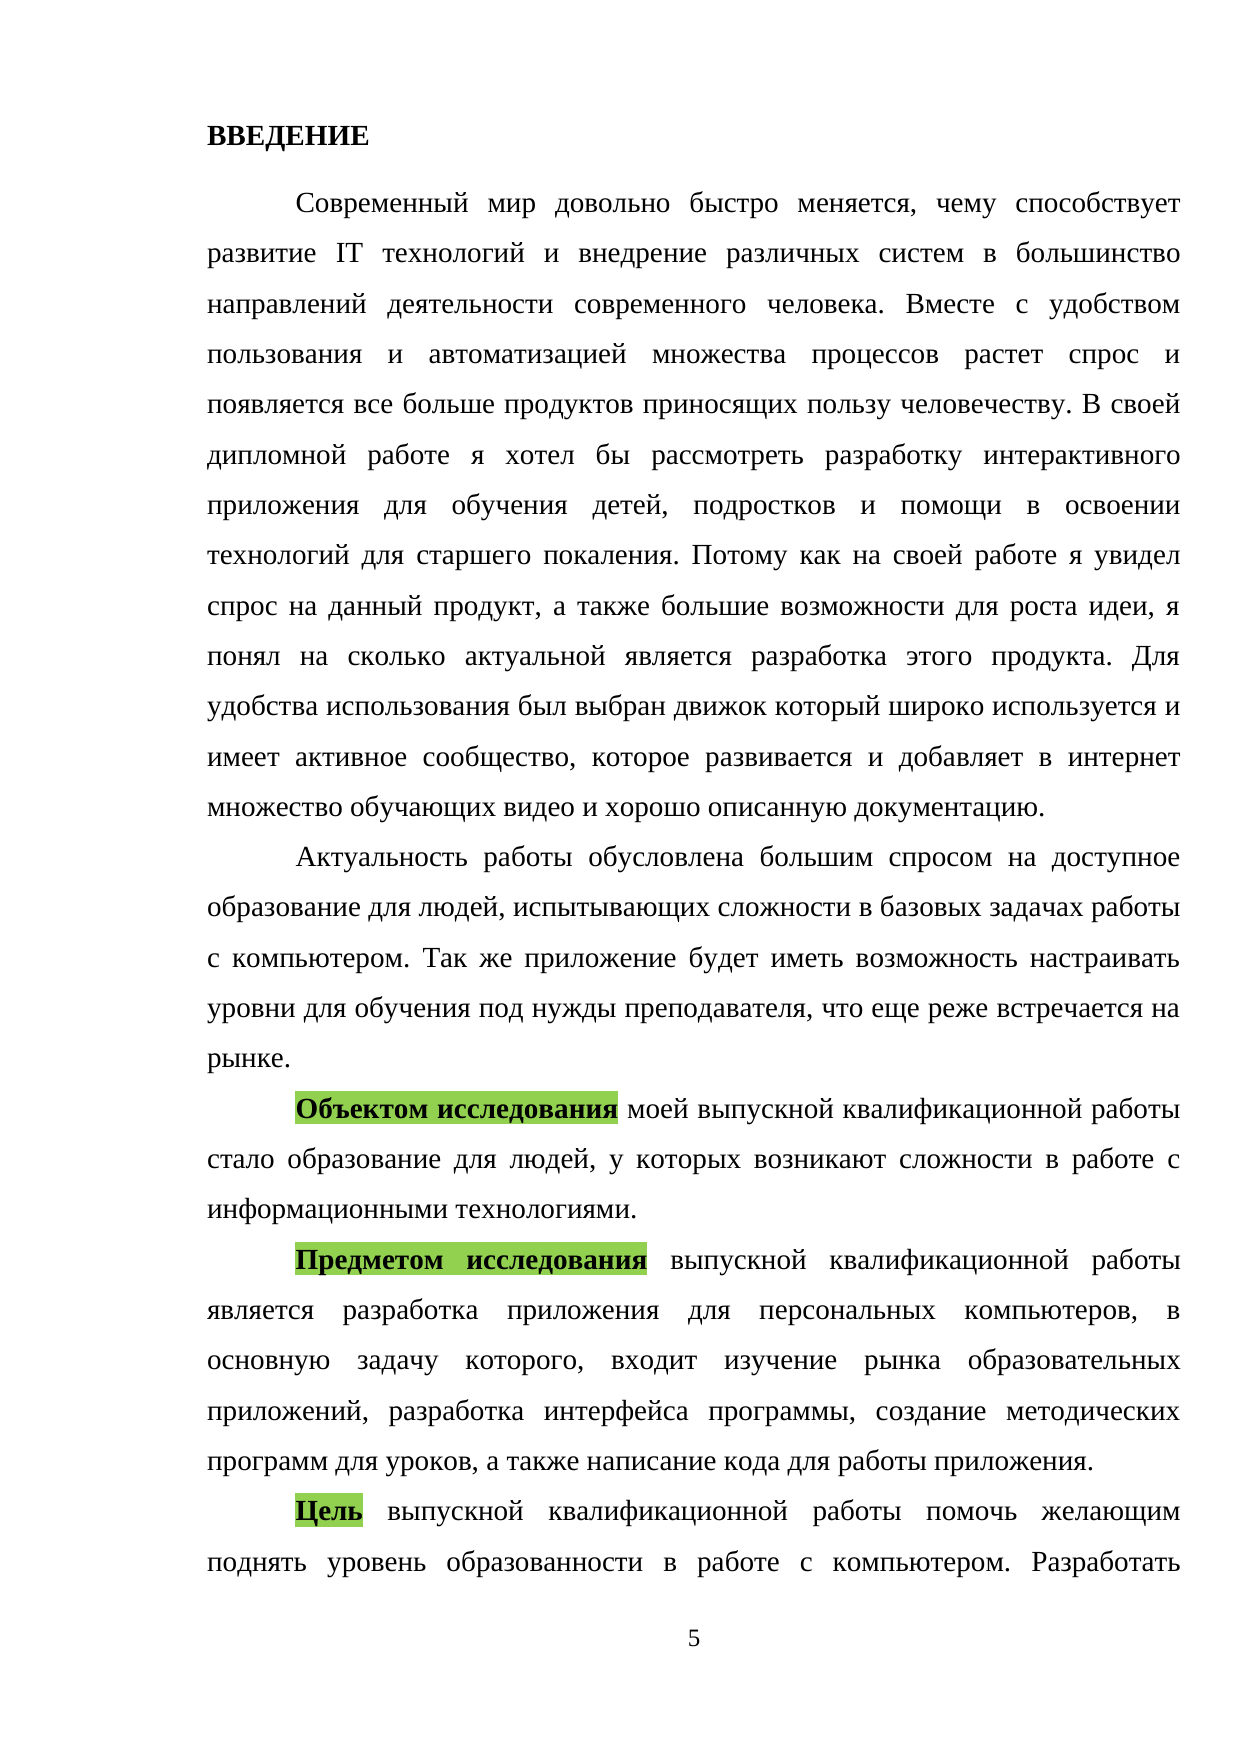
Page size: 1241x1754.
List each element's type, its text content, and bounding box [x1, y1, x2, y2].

text Объектом исследования моей выпускной квалификационной работы стало образование для людей, у которых возникают сложности в работе с информационными технологиями. [207, 1091, 1181, 1225]
text Предметом исследования выпускной квалификационной работы является разработка приложения для персональных компьютеров, в основную задачу которого, входит изучение рынка образовательных приложений, разработка интерфейса программы, создание методических программ для уроков, а также написание кода для работы приложения. [207, 1242, 1181, 1477]
text Актуальность работы обусловлена большим спросом на доступное образование для людей, испытывающих сложности в базовых задачах работы с компьютером. Так же приложение будет иметь возможность настраивать уровни для обучения под нужды преподавателя, что еще реже встречается на рынке. [207, 839, 1181, 1074]
text Современный мир довольно быстро меняется, чему способствует развитие IT технологий и внедрение различных систем в большинство направлений деятельности современного человека. Вместе с удобством пользования и автоматизацией множества процессов растет спрос и появляется все больше продуктов приносящих пользу человечеству. В своей дипломной работе я хотел бы рассмотреть разработку интерактивного приложения для обучения детей, подростков и помощи в освоении технологий для старшего покаления. Потому как на своей работе я увидел спрос на данный продукт, а также большие возможности для роста идеи, я понял на сколько актуальной является разработка этого продукта. Для удобства использования был выбран движок который широко используется и имеет активное сообщество, которое развивается и добавляет в интернет множество обучающих видео и хорошо описанную документацию. [207, 185, 1181, 822]
subtitle ВВЕДЕНИЕ [207, 118, 1181, 152]
